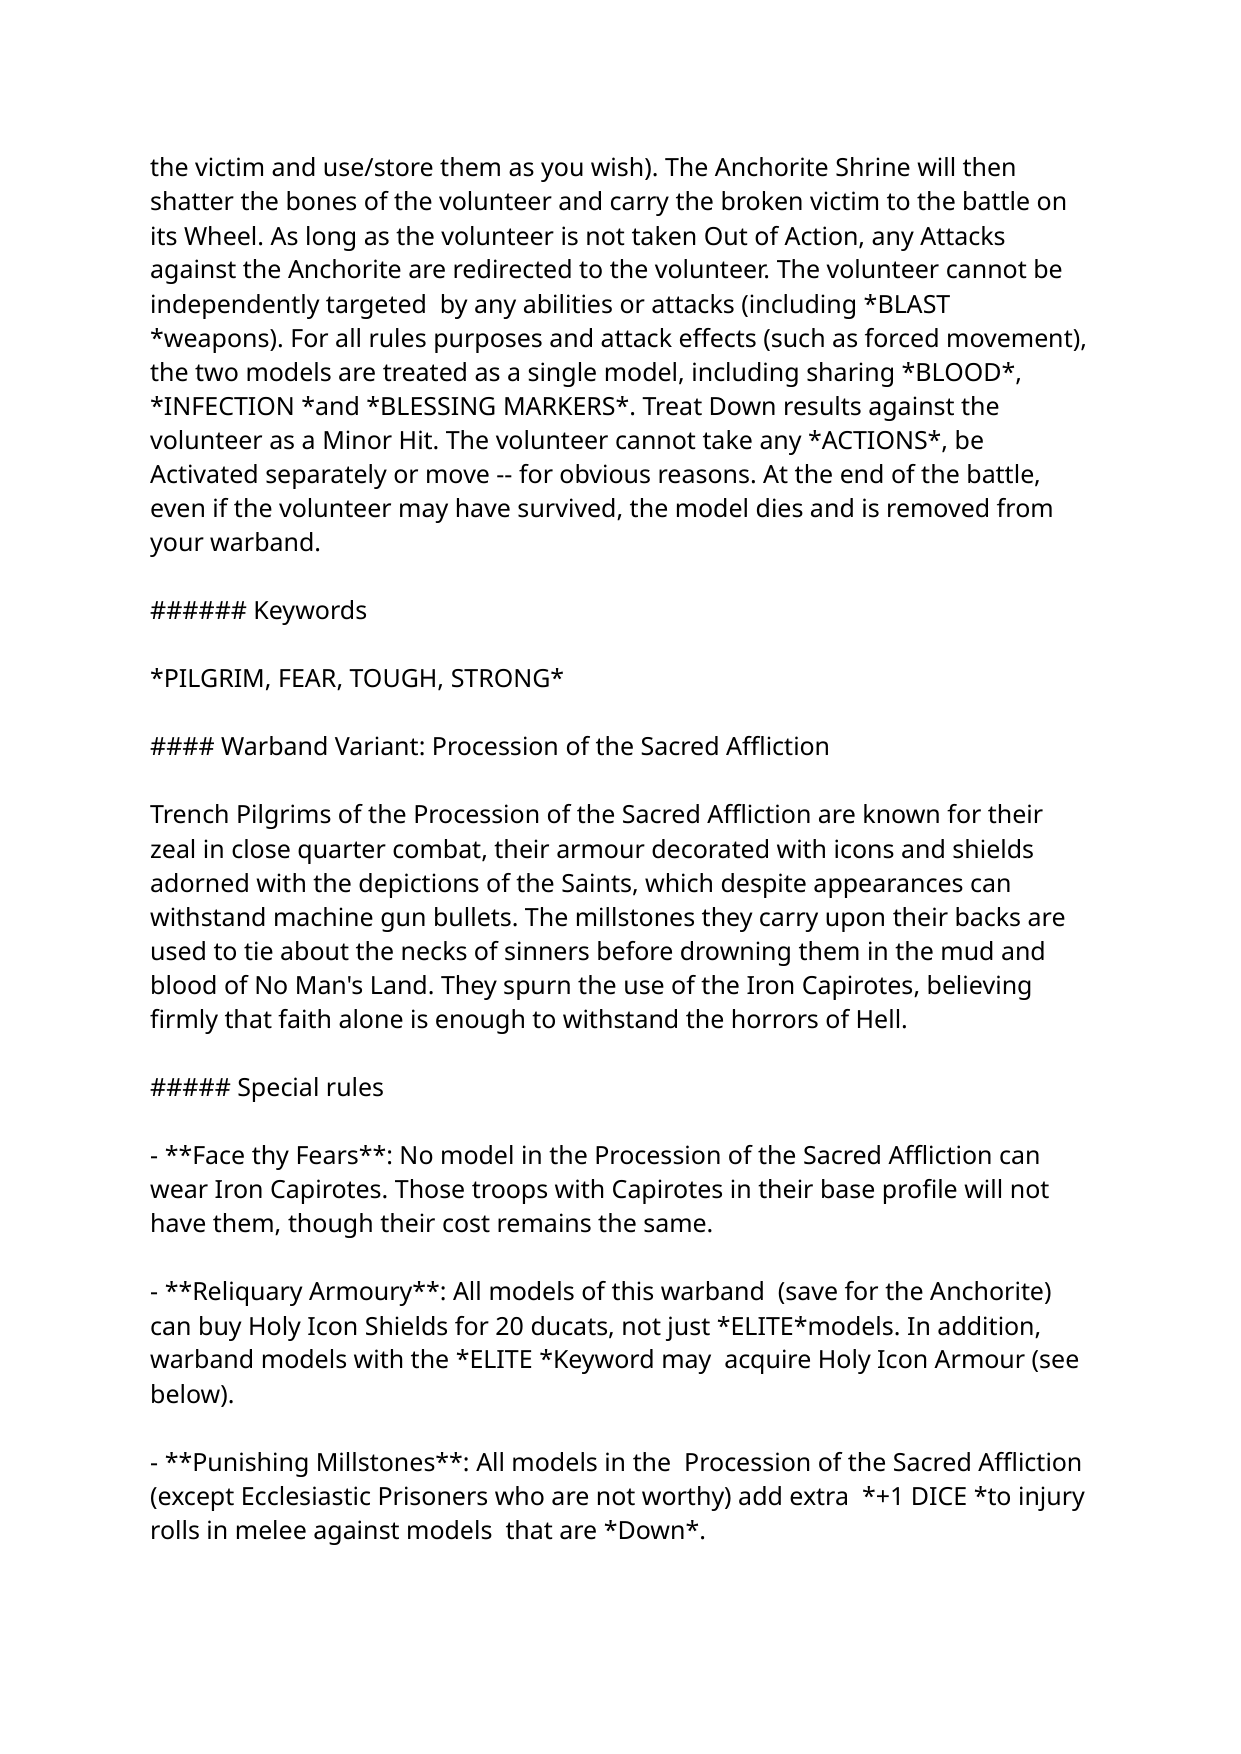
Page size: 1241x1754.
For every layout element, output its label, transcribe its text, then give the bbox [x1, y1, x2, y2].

text - **Reliquary Armoury**: All models of this warband (save for the Anchorite) can buy Holy Icon Shields for 20 ducats, not just *ELITE*models. In addition, warband models with the *ELITE *Keyword may acquire Holy Icon Armour (see below). [150, 1274, 1090, 1410]
text *PILGRIM, FEAR, TOUGH, STRONG* [150, 661, 1090, 695]
text #### Warband Variant: Procession of the Sacred Affliction [150, 729, 1090, 763]
text - **Punishing Millstones**: All models in the Procession of the Sacred Affliction (except Ecclesiastic Prisoners who are not worthy) add extra *+1 DICE *to injury rolls in melee against models that are *Down*. [150, 1444, 1090, 1547]
text ###### Keywords [150, 593, 1090, 627]
text ##### Special rules [150, 1070, 1090, 1104]
text - **Face thy Fears**: No model in the Procession of the Sacred Affliction can wear Iron Capirotes. Those troops with Capirotes in their base profile will not have them, though their cost remains the same. [150, 1138, 1090, 1240]
text Trench Pilgrims of the Procession of the Sacred Affliction are known for their zeal in close quarter combat, their armour decorated with icons and shields adorned with the depictions of the Saints, which despite appearances can withstand machine gun bullets. The millstones they carry upon their backs are used to tie about the necks of sinners before drowning them in the mud and blood of No Man's Land. They spurn the use of the Iron Capirotes, believing firmly that faith alone is enough to withstand the horrors of Hell. [150, 797, 1090, 1036]
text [150, 150, 1090, 559]
